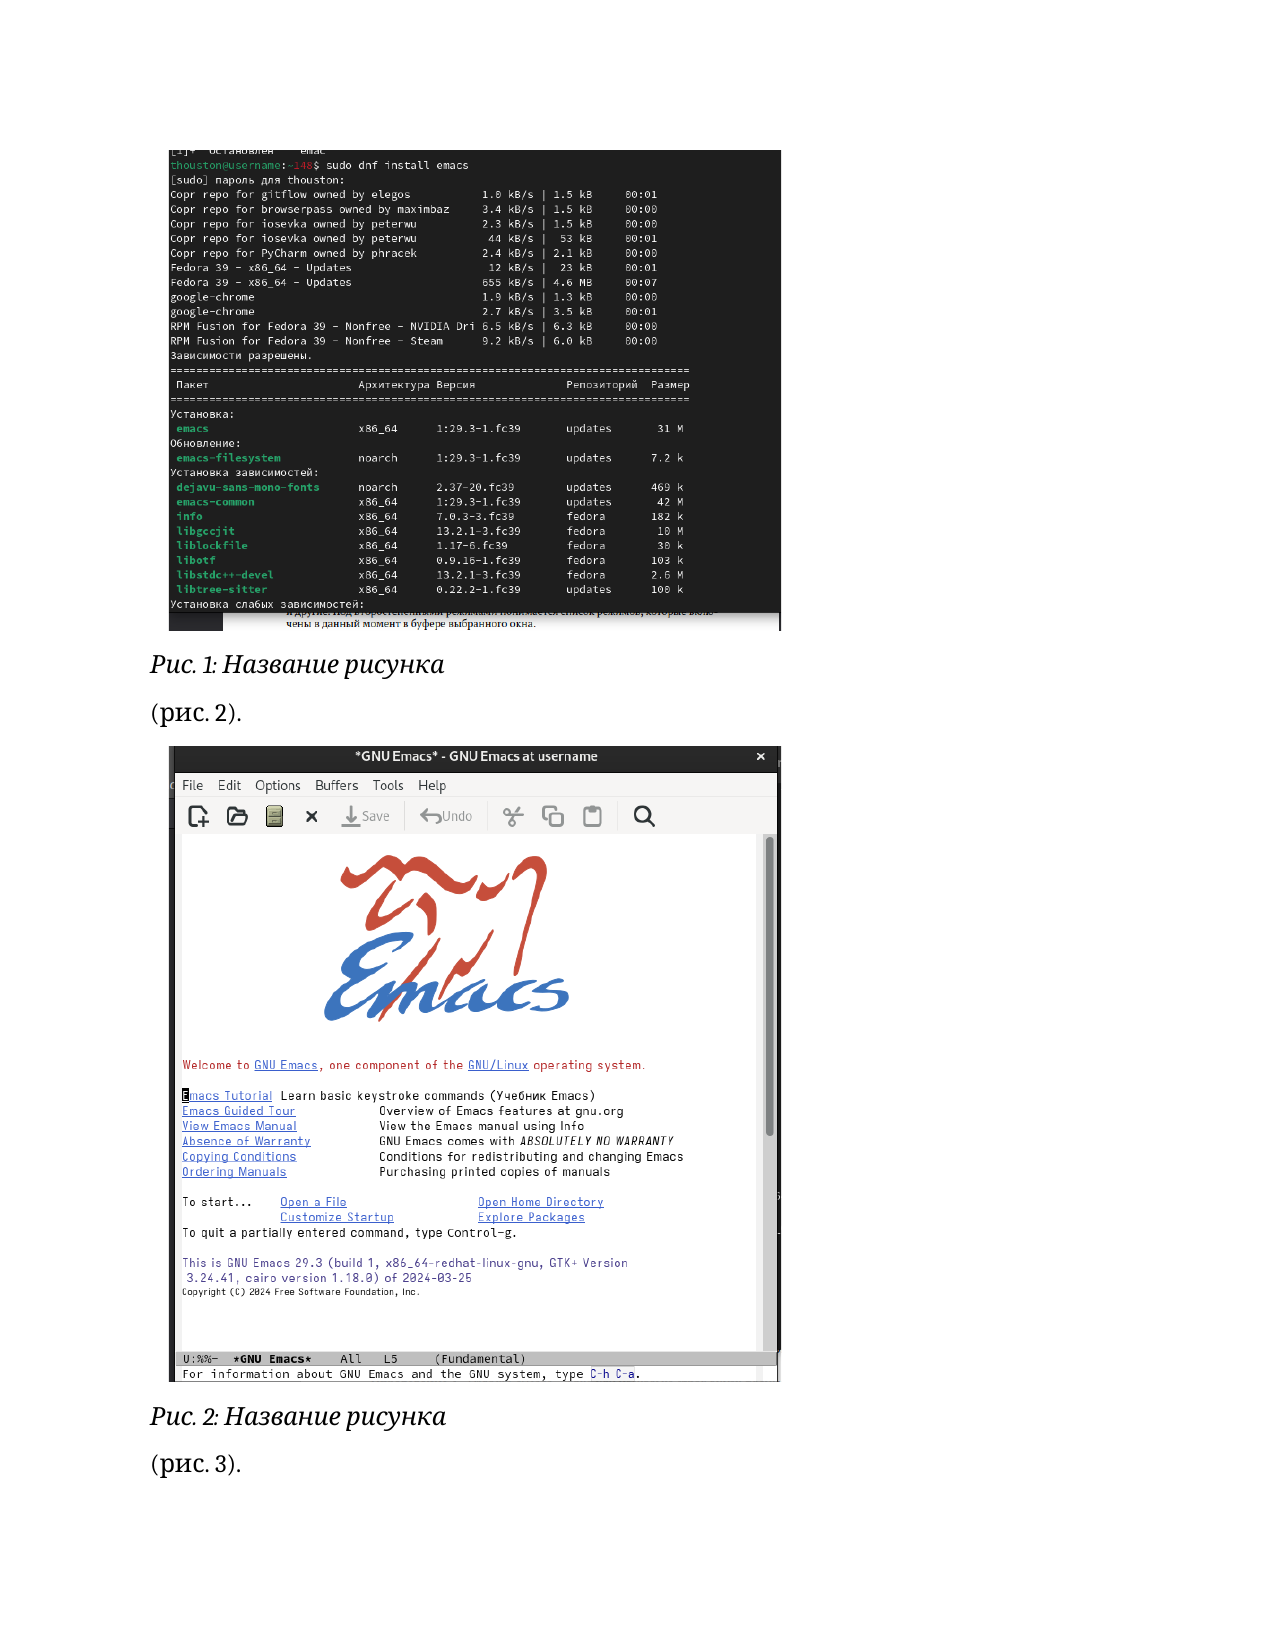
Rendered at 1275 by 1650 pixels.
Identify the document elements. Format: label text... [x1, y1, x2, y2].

picture [168, 746, 782, 1382]
text (рис. 2). [150, 699, 1125, 727]
text Рис. 1: Название рисунка [150, 651, 1125, 680]
text Рис. 2: Название рисунка [150, 1403, 1125, 1432]
text (рис. 3). [150, 1450, 1125, 1479]
picture [168, 150, 782, 631]
